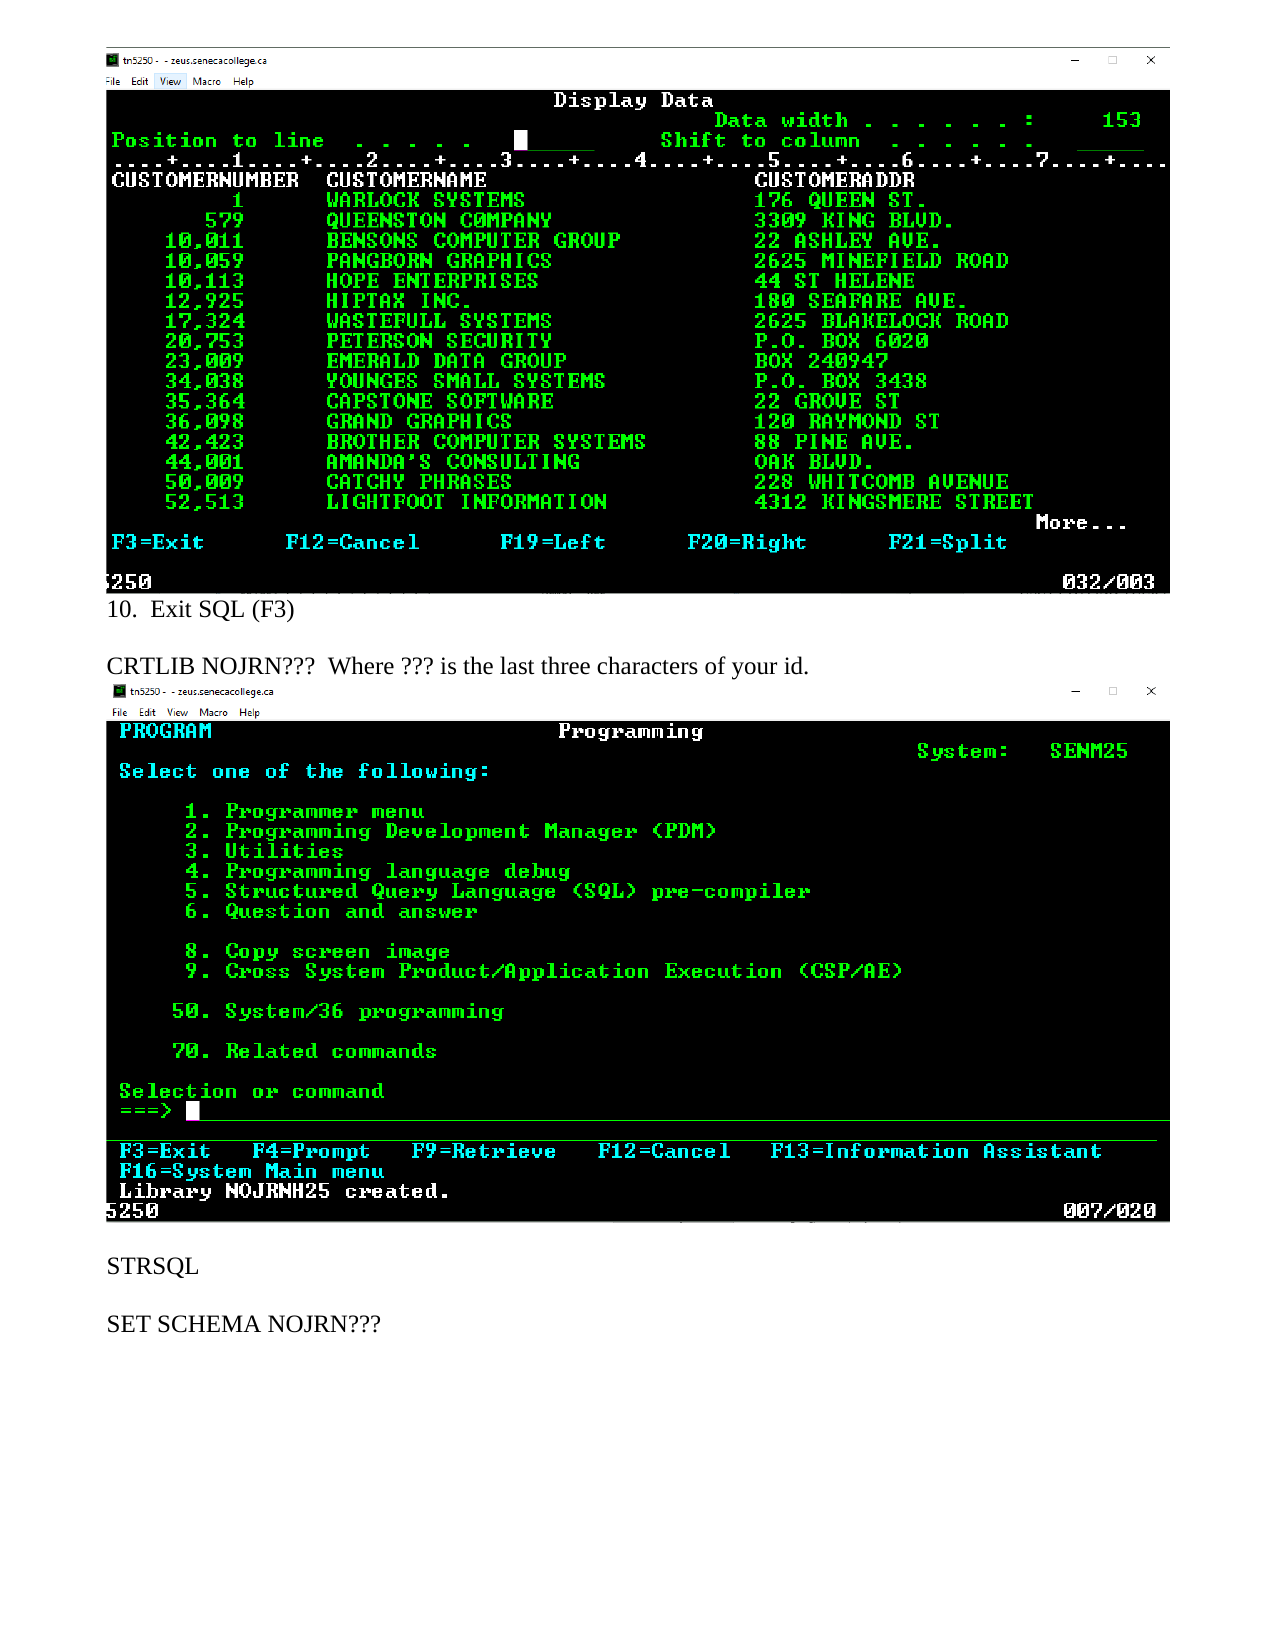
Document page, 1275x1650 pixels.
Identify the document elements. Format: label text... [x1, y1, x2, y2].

text CRTLIB NOJRN??? Where ??? is the last three characters of your id. [106, 651, 1170, 680]
text STRSQL [106, 1251, 1170, 1280]
text 10. Exit SQL (F3) [106, 594, 1170, 622]
picture [106, 47, 1170, 594]
picture [106, 680, 1170, 1223]
text SET SCHEMA NOJRN??? [106, 1309, 1170, 1338]
